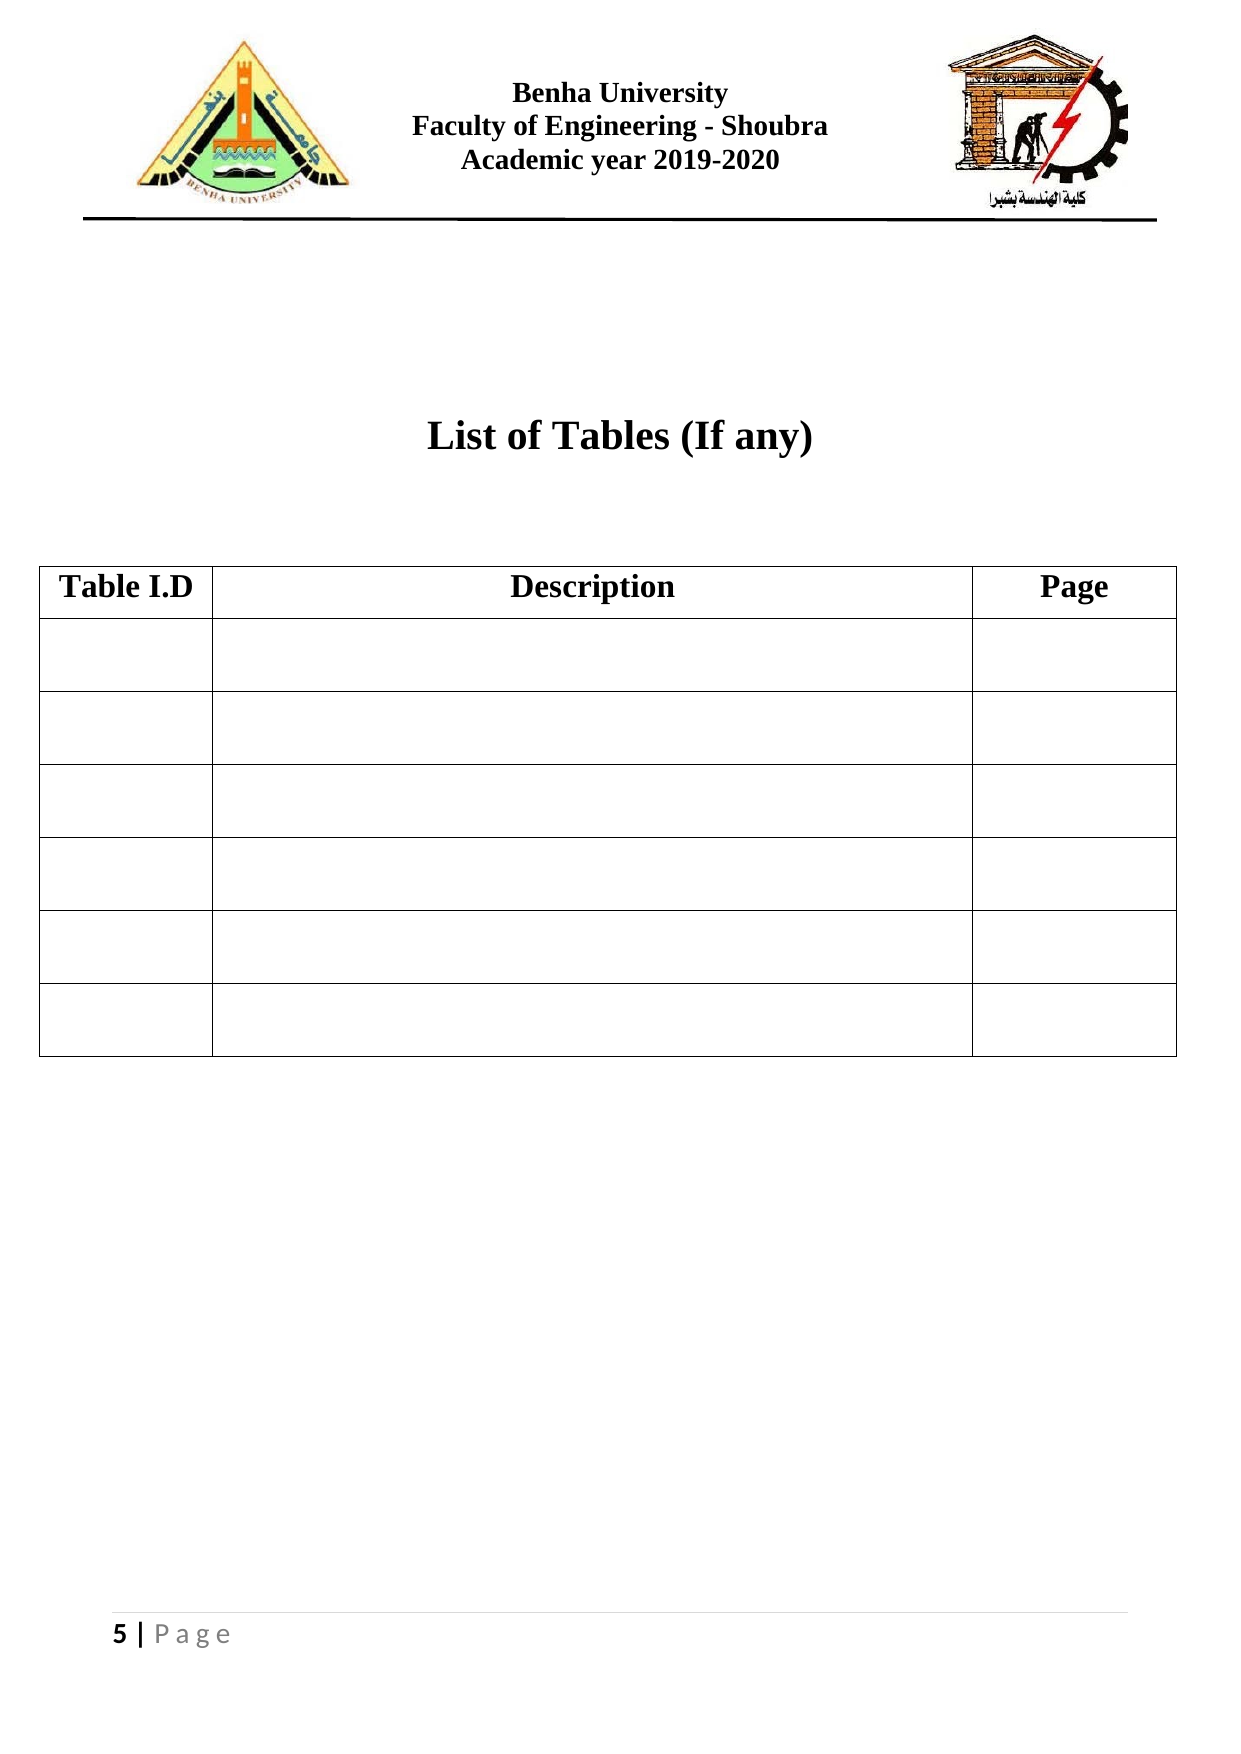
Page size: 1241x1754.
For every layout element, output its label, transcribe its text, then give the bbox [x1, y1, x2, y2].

table_cell [40, 619, 212, 691]
table_header Description [213, 567, 972, 618]
table_cell [213, 692, 972, 764]
table_cell [40, 838, 212, 910]
table_cell [40, 765, 212, 837]
table_cell [40, 911, 212, 983]
table_cell [213, 619, 972, 691]
table_header Page [973, 567, 1176, 618]
text List of Tables (If any) [112, 410, 1128, 458]
table_cell [213, 911, 972, 983]
table_cell [973, 838, 1176, 910]
table_cell [973, 911, 1176, 983]
table_cell [40, 692, 212, 764]
table_cell [973, 692, 1176, 764]
table_cell [213, 765, 972, 837]
table_header Table I.D [40, 567, 212, 618]
table_cell [973, 619, 1176, 691]
table_cell [973, 765, 1176, 837]
table_cell [40, 984, 212, 1056]
picture [112, 10, 373, 204]
table_cell [973, 984, 1176, 1056]
table_cell [213, 838, 972, 910]
table_cell [213, 984, 972, 1056]
picture [921, 28, 1128, 218]
